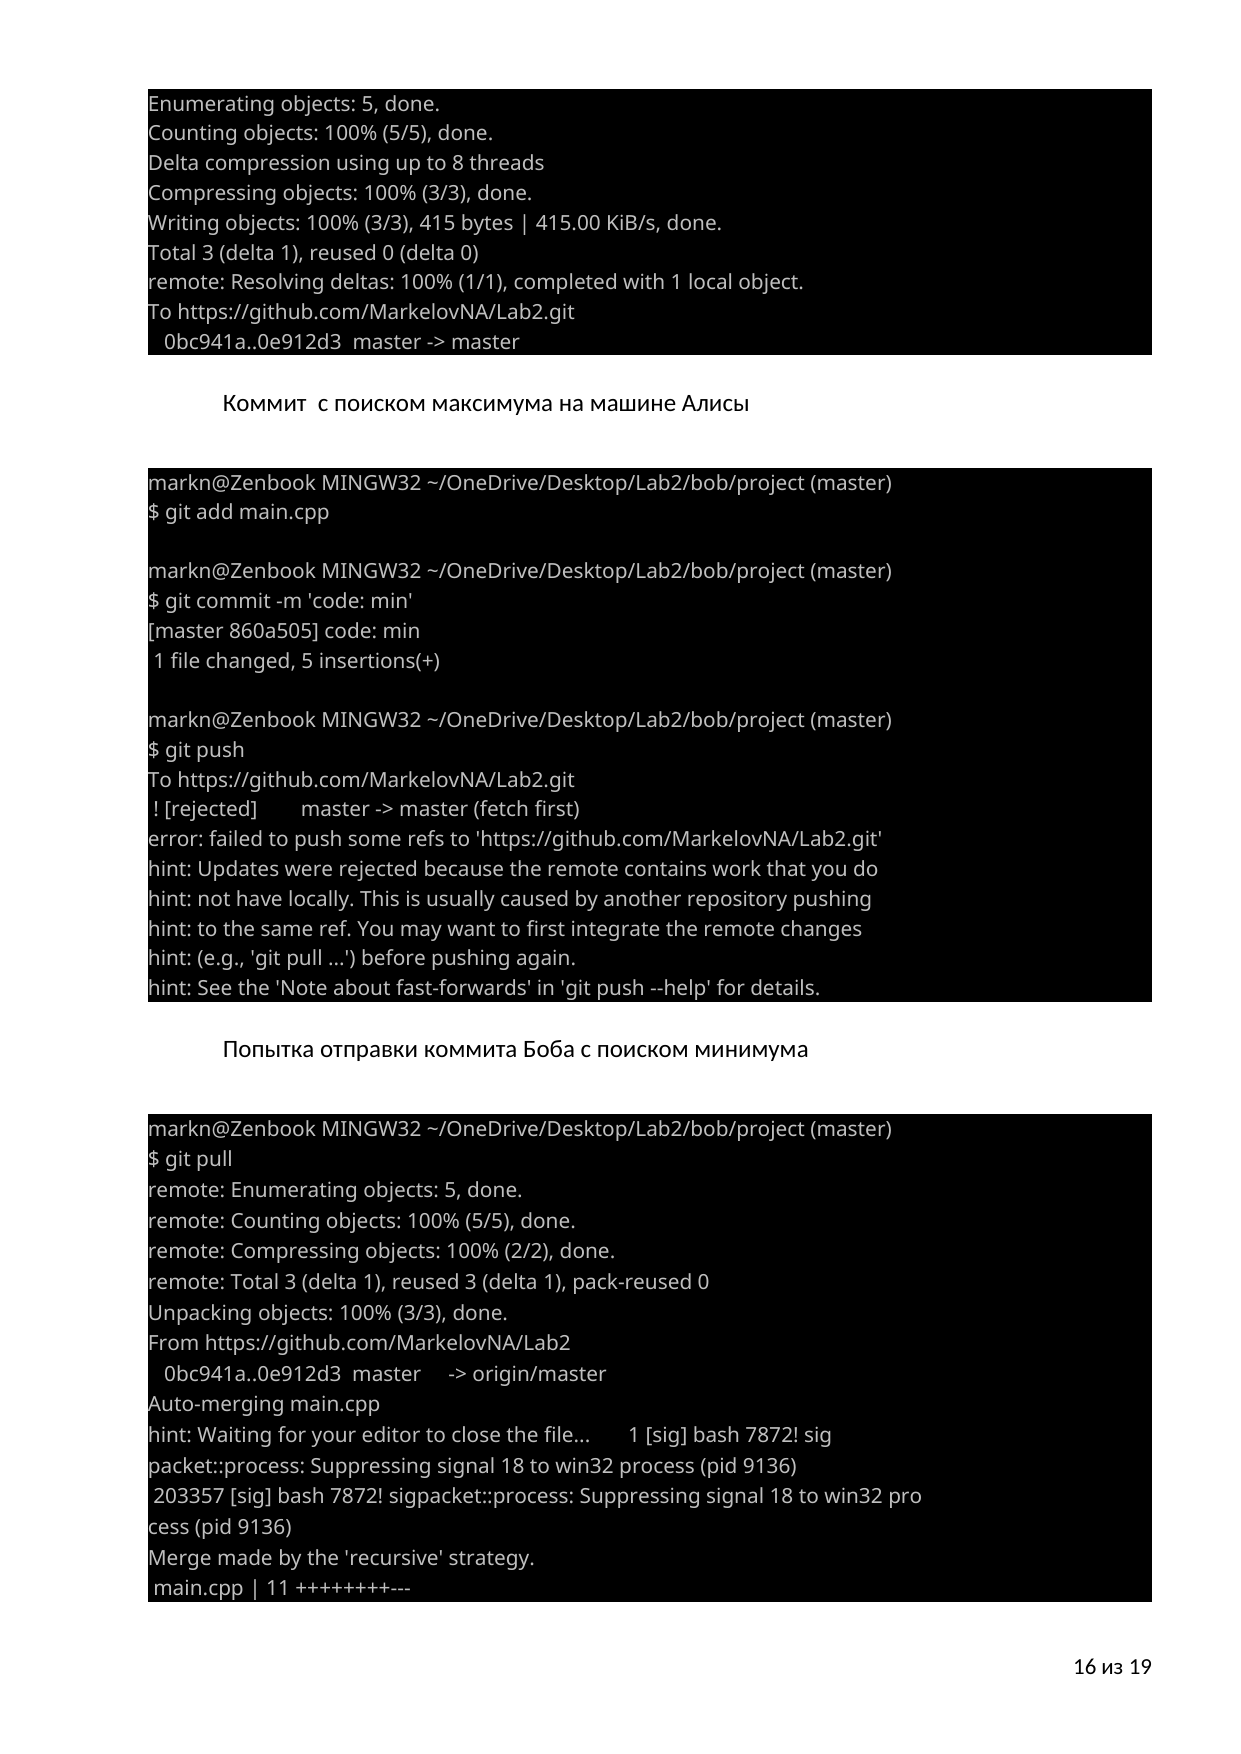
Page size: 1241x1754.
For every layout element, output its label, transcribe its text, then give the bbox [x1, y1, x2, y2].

text Compressing objects: 100% (3/3), done. [148, 178, 1152, 206]
text Merge made by the 'recursive' strategy. [148, 1543, 1152, 1571]
text Enumerating objects: 5, done. [148, 89, 1152, 117]
text Auto-merging main.cpp [148, 1389, 1152, 1418]
text hint: Waiting for your editor to close the file... 1 [sig] bash 7872! sig [148, 1420, 1152, 1448]
text From https://github.com/MarkelovNA/Lab2 [148, 1328, 1152, 1357]
text hint: to the same ref. You may want to first integrate the remote changes [148, 914, 1152, 942]
text [master 860a505] code: min [148, 616, 1152, 644]
text markn@Zenbook MINGW32 ~/OneDrive/Desktop/Lab2/bob/project (master) [148, 705, 1152, 733]
text remote: Compressing objects: 100% (2/2), done. [148, 1236, 1152, 1265]
text 1 file changed, 5 insertions(+) [148, 646, 1152, 674]
text markn@Zenbook MINGW32 ~/OneDrive/Desktop/Lab2/bob/project (master) [148, 468, 1152, 496]
list Попытка отправки коммита Боба с поиском минимума [223, 1034, 1152, 1064]
text markn@Zenbook MINGW32 ~/OneDrive/Desktop/Lab2/bob/project (master) [148, 1114, 1152, 1142]
text error: failed to push some refs to 'https://github.com/MarkelovNA/Lab2.git' [148, 824, 1152, 853]
text remote: Total 3 (delta 1), reused 3 (delta 1), pack-reused 0 [148, 1267, 1152, 1295]
text hint: See the 'Note about fast-forwards' in 'git push --help' for details. [148, 973, 1152, 1002]
text hint: Updates were rejected because the remote contains work that you do [148, 854, 1152, 882]
text remote: Enumerating objects: 5, done. [148, 1175, 1152, 1203]
text $ git add main.cpp [148, 497, 1152, 526]
text Delta compression using up to 8 threads [148, 148, 1152, 177]
text $ git commit -m 'code: min' [148, 586, 1152, 615]
text 0bc941a..0e912d3 master -> origin/master [148, 1359, 1152, 1387]
text 0bc941a..0e912d3 master -> master [148, 327, 1152, 355]
text $ git push [148, 735, 1152, 763]
text Writing objects: 100% (3/3), 415 bytes | 415.00 KiB/s, done. [148, 208, 1152, 236]
text remote: Resolving deltas: 100% (1/1), completed with 1 local object. [148, 267, 1152, 296]
list Коммит с поиском максимума на машине Алисы [223, 387, 1152, 418]
text hint: (e.g., 'git pull ...') before pushing again. [148, 943, 1152, 972]
text main.cpp | 11 ++++++++--- [148, 1573, 1152, 1602]
text 203357 [sig] bash 7872! sigpacket::process: Suppressing signal 18 to win32 pro [148, 1481, 1152, 1510]
text remote: Counting objects: 100% (5/5), done. [148, 1206, 1152, 1234]
text cess (pid 9136) [148, 1512, 1152, 1540]
text To https://github.com/MarkelovNA/Lab2.git [148, 297, 1152, 326]
text markn@Zenbook MINGW32 ~/OneDrive/Desktop/Lab2/bob/project (master) [148, 557, 1152, 585]
text Total 3 (delta 1), reused 0 (delta 0) [148, 238, 1152, 266]
text Counting objects: 100% (5/5), done. [148, 118, 1152, 147]
text packet::process: Suppressing signal 18 to win32 process (pid 9136) [148, 1451, 1152, 1479]
text $ git pull [148, 1144, 1152, 1173]
text hint: not have locally. This is usually caused by another repository pushing [148, 884, 1152, 912]
text To https://github.com/MarkelovNA/Lab2.git [148, 765, 1152, 793]
text Unpacking objects: 100% (3/3), done. [148, 1298, 1152, 1326]
text ! [rejected] master -> master (fetch first) [148, 794, 1152, 823]
